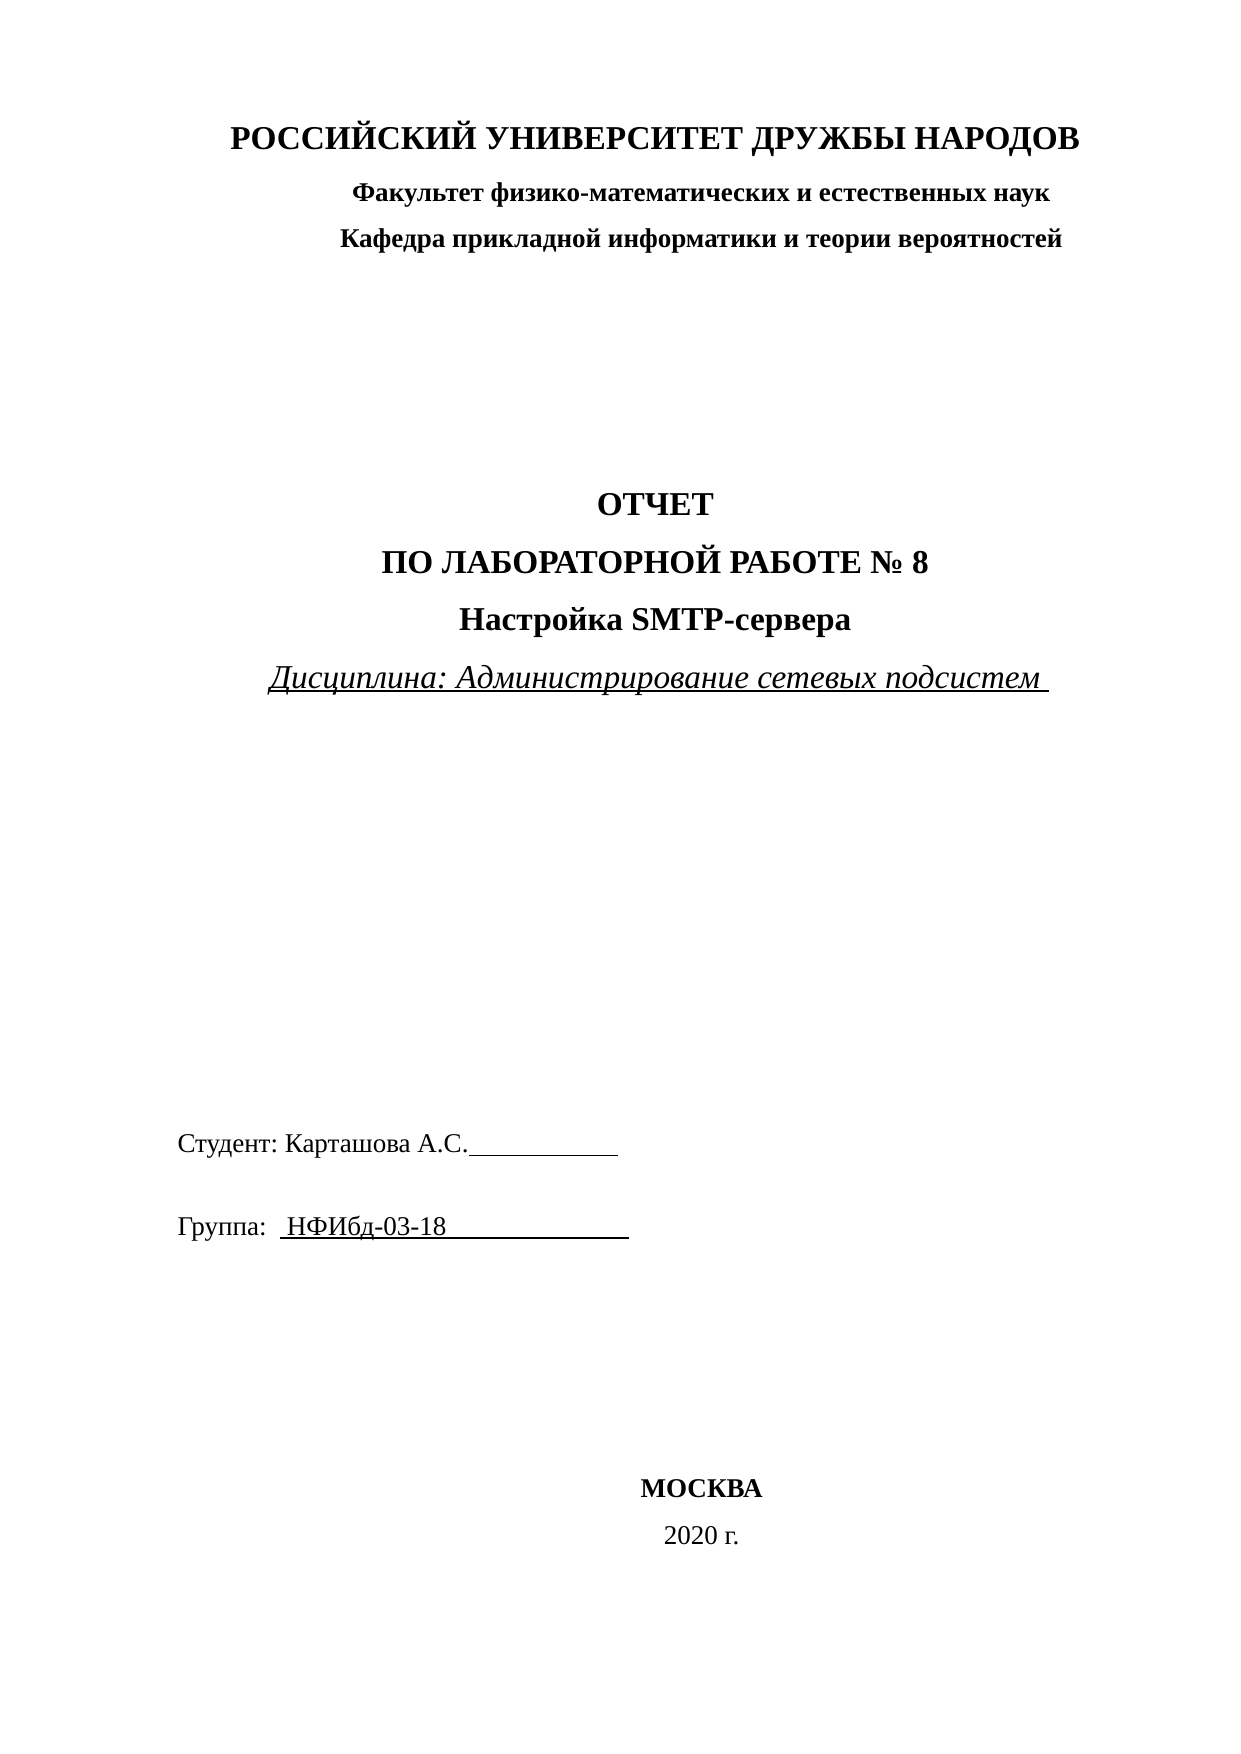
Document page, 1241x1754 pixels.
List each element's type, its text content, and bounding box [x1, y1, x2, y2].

text Студент: Карташова А.С. [177, 1127, 1152, 1159]
text Кафедра прикладной информатики и теории вероятностей [177, 222, 1152, 253]
text по лабораторной работе № 8 [158, 542, 1152, 580]
text Факультет физико-математических и естественных наук [177, 176, 1152, 207]
text 2020 г. [177, 1519, 1152, 1550]
text РОССИЙСКИЙ УНИВЕРСИТЕТ ДРУЖБЫ НАРОДОВ [158, 118, 1152, 156]
subtitle Настройка SMTP-сервера [158, 599, 1152, 638]
text ОТЧЕТ [158, 484, 1152, 523]
text Группа: НФИбд-03-18 [177, 1210, 1152, 1241]
text МОСКВА [177, 1472, 1152, 1504]
subtitle Дисциплина: Администрирование сетевых подсистем [158, 657, 1152, 695]
